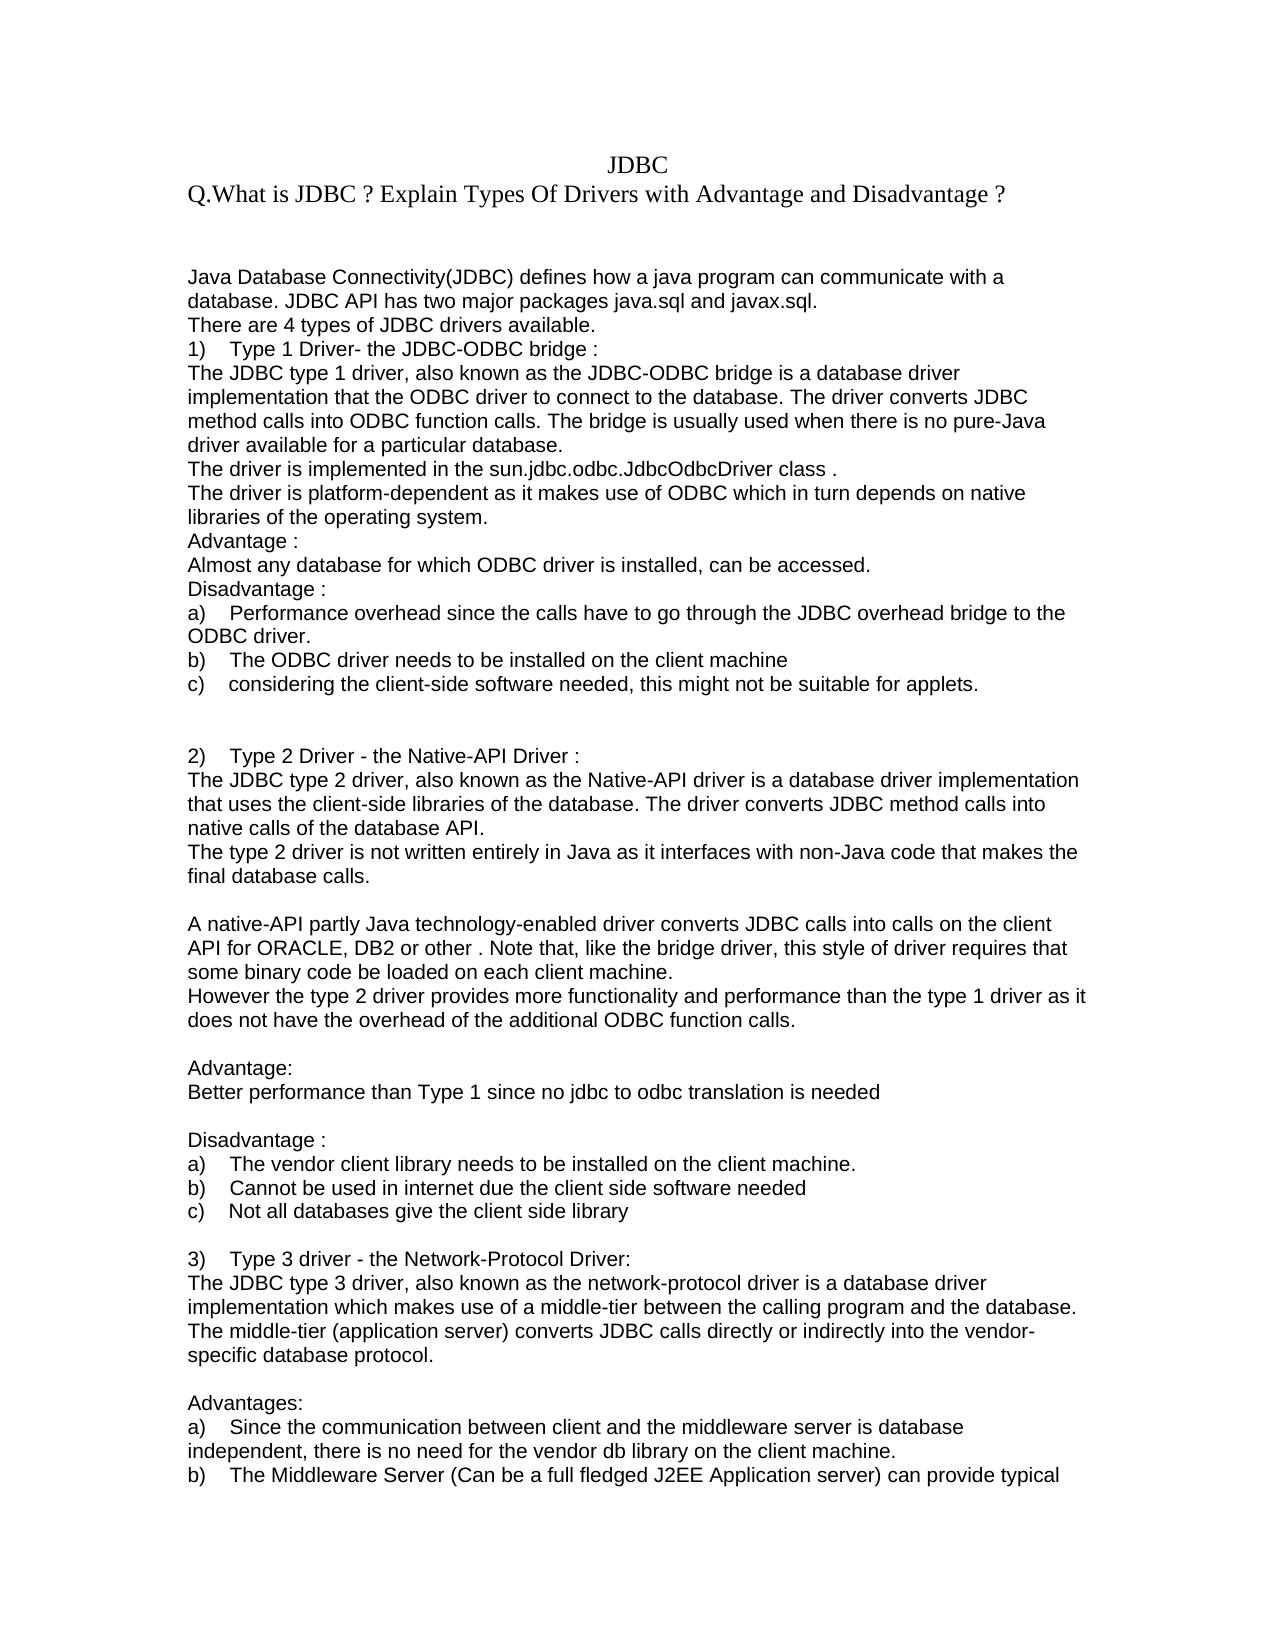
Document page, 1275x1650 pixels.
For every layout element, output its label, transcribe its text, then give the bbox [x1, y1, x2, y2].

text JDBC [187, 150, 1087, 179]
text Q.What is JDBC ? Explain Types Of Drivers with Advantage and Disadvantage ? [187, 179, 1087, 207]
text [187, 265, 1087, 1487]
